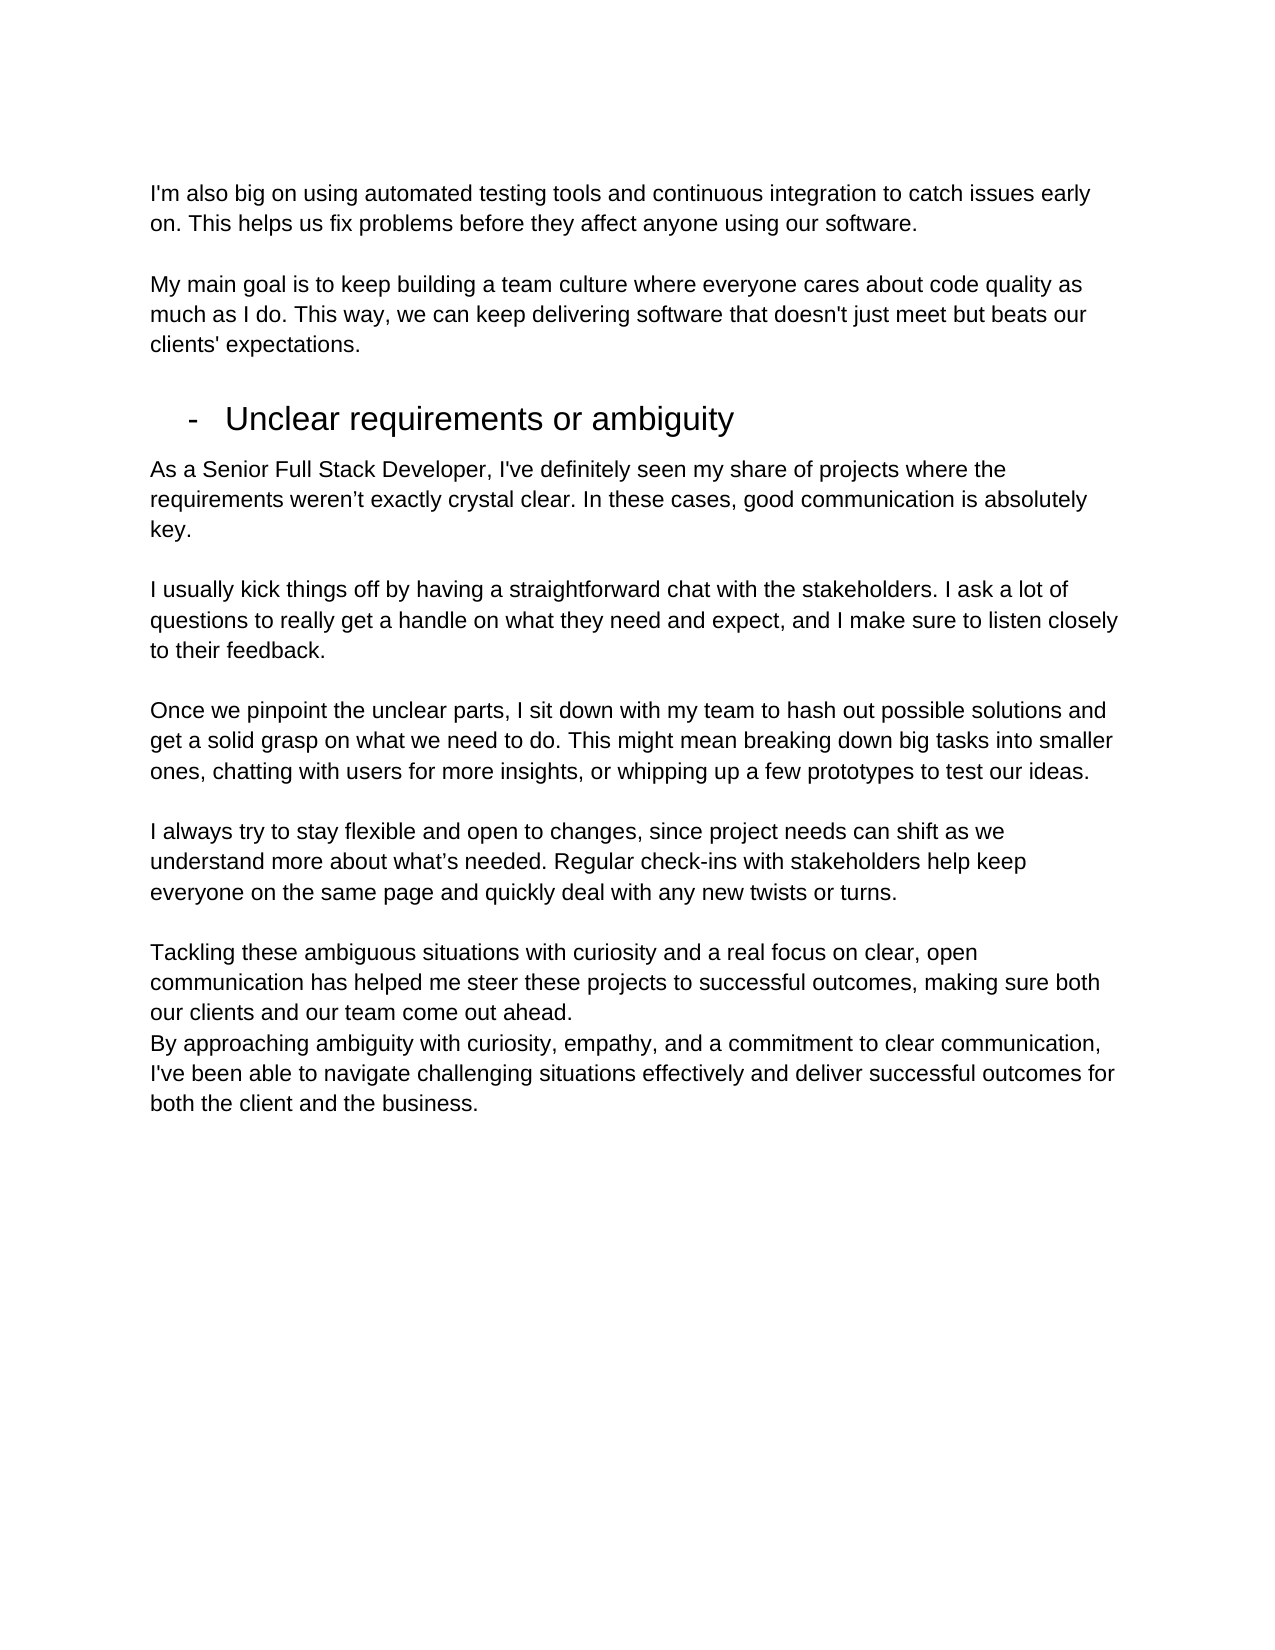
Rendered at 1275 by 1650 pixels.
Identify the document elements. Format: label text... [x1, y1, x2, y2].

text I'm also big on using automated testing tools and continuous integration to catch issues early on. This helps us fix problems before they affect anyone using our software. [150, 180, 1125, 237]
text By approaching ambiguity with curiosity, empathy, and a commitment to clear communication, I've been able to navigate challenging situations effectively and deliver successful outcomes for both the client and the business. [150, 1029, 1125, 1116]
text I always try to stay flexible and open to changes, since project needs can shift as we understand more about what’s needed. Regular check-ins with stakeholders help keep everyone on the same page and quickly deal with any new twists or turns. [150, 818, 1125, 905]
text I usually kick things off by having a straightforward chat with the stakeholders. I ask a lot of questions to really get a handle on what they need and expect, and I make sure to listen closely to their feedback. [150, 576, 1125, 663]
text Once we pinpoint the unclear parts, I sit down with my team to hash out possible solutions and get a solid grasp on what we need to do. This might mean breaking down big tasks into smaller ones, chatting with users for more insights, or whipping up a few prototypes to test our ideas. [150, 697, 1125, 784]
text As a Senior Full Stack Developer, I've definitely seen my share of projects where the requirements weren’t exactly crystal clear. In these cases, good communication is absolutely key. [150, 456, 1125, 542]
text My main goal is to keep building a team culture where everyone cares about code quality as much as I do. This way, we can keep delivering software that doesn't just meet but beats our clients' expectations. [150, 271, 1125, 358]
subtitle Unclear requirements or ambiguity [187, 399, 1125, 437]
text Tackling these ambiguous situations with curiosity and a real focus on clear, open communication has helped me steer these projects to successful outcomes, making sure both our clients and our team come out ahead. [150, 939, 1125, 1026]
